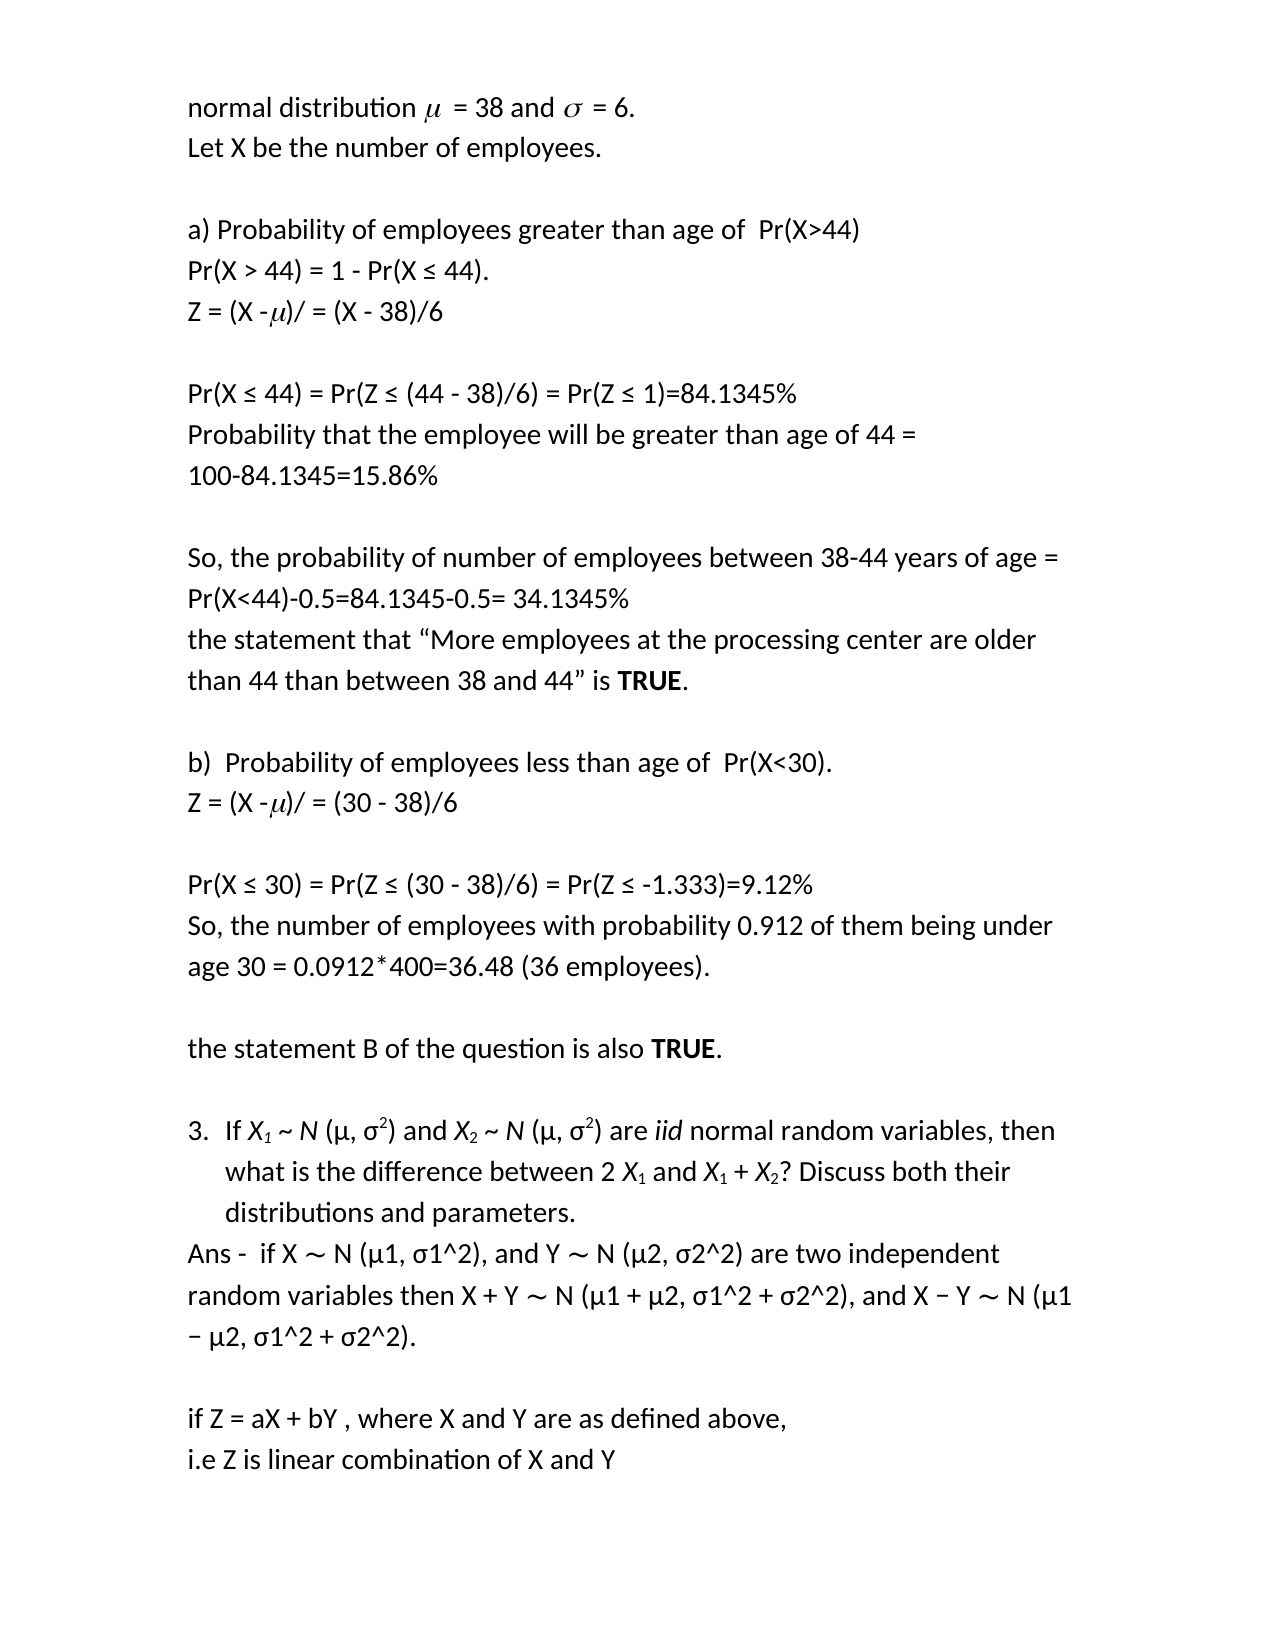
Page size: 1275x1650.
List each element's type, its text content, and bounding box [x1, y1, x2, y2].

text the statement B of the question is also TRUE. [187, 1030, 1087, 1066]
text a) Probability of employees greater than age of Pr(X>44) [187, 211, 1087, 247]
text Pr(X ≤ 30) = Pr(Z ≤ (30 - 38)/6) = Pr(Z ≤ -1.333)=9.12% [187, 866, 1087, 902]
text i.e Z is linear combination of X and Y [187, 1441, 1087, 1476]
text Probability that the employee will be greater than age of 44 = [187, 416, 1087, 452]
text if Z = aX + bY , where X and Y are as defined above, [187, 1400, 1087, 1436]
text Z = (X -)/ = (X - 38)/6 [187, 293, 1087, 329]
text So, the number of employees with probability 0.912 of them being under age 30 = 0.0912*400=36.48 (36 employees). [187, 907, 1087, 984]
text Let X be the number of employees. [187, 129, 1087, 165]
text normal distribution = 38 and = 6. [187, 89, 1087, 124]
text So, the probability of number of employees between 38-44 years of age = Pr(X<44)-0.5=84.1345-0.5= 34.1345% [187, 539, 1087, 616]
list If X1 ~ N (μ, σ2) and X2 ~ N (μ, σ2) are iid normal random variables, then what is the difference between 2 X1 and X1 + X2? Discuss both their distributions and parameters. [187, 1112, 1087, 1229]
text the statement that “More employees at the processing center are older than 44 than between 38 and 44” is TRUE. [187, 621, 1087, 697]
text Z = (X -)/ = (30 - 38)/6 [187, 784, 1087, 820]
text b) Probability of employees less than age of Pr(X<30). [187, 744, 1087, 779]
text Pr(X ≤ 44) = Pr(Z ≤ (44 - 38)/6) = Pr(Z ≤ 1)=84.1345% [187, 375, 1087, 411]
text Pr(X > 44) = 1 - Pr(X ≤ 44). [187, 252, 1087, 288]
text Ans - if X ∼ N (μ1, σ1^2), and Y ∼ N (μ2, σ2^2) are two independent random variables then X + Y ∼ N (μ1 + μ2, σ1^2 + σ2^2), and X − Y ∼ N (μ1 − μ2, σ1^2 + σ2^2). [187, 1235, 1087, 1354]
text 100-84.1345=15.86% [187, 457, 1087, 493]
